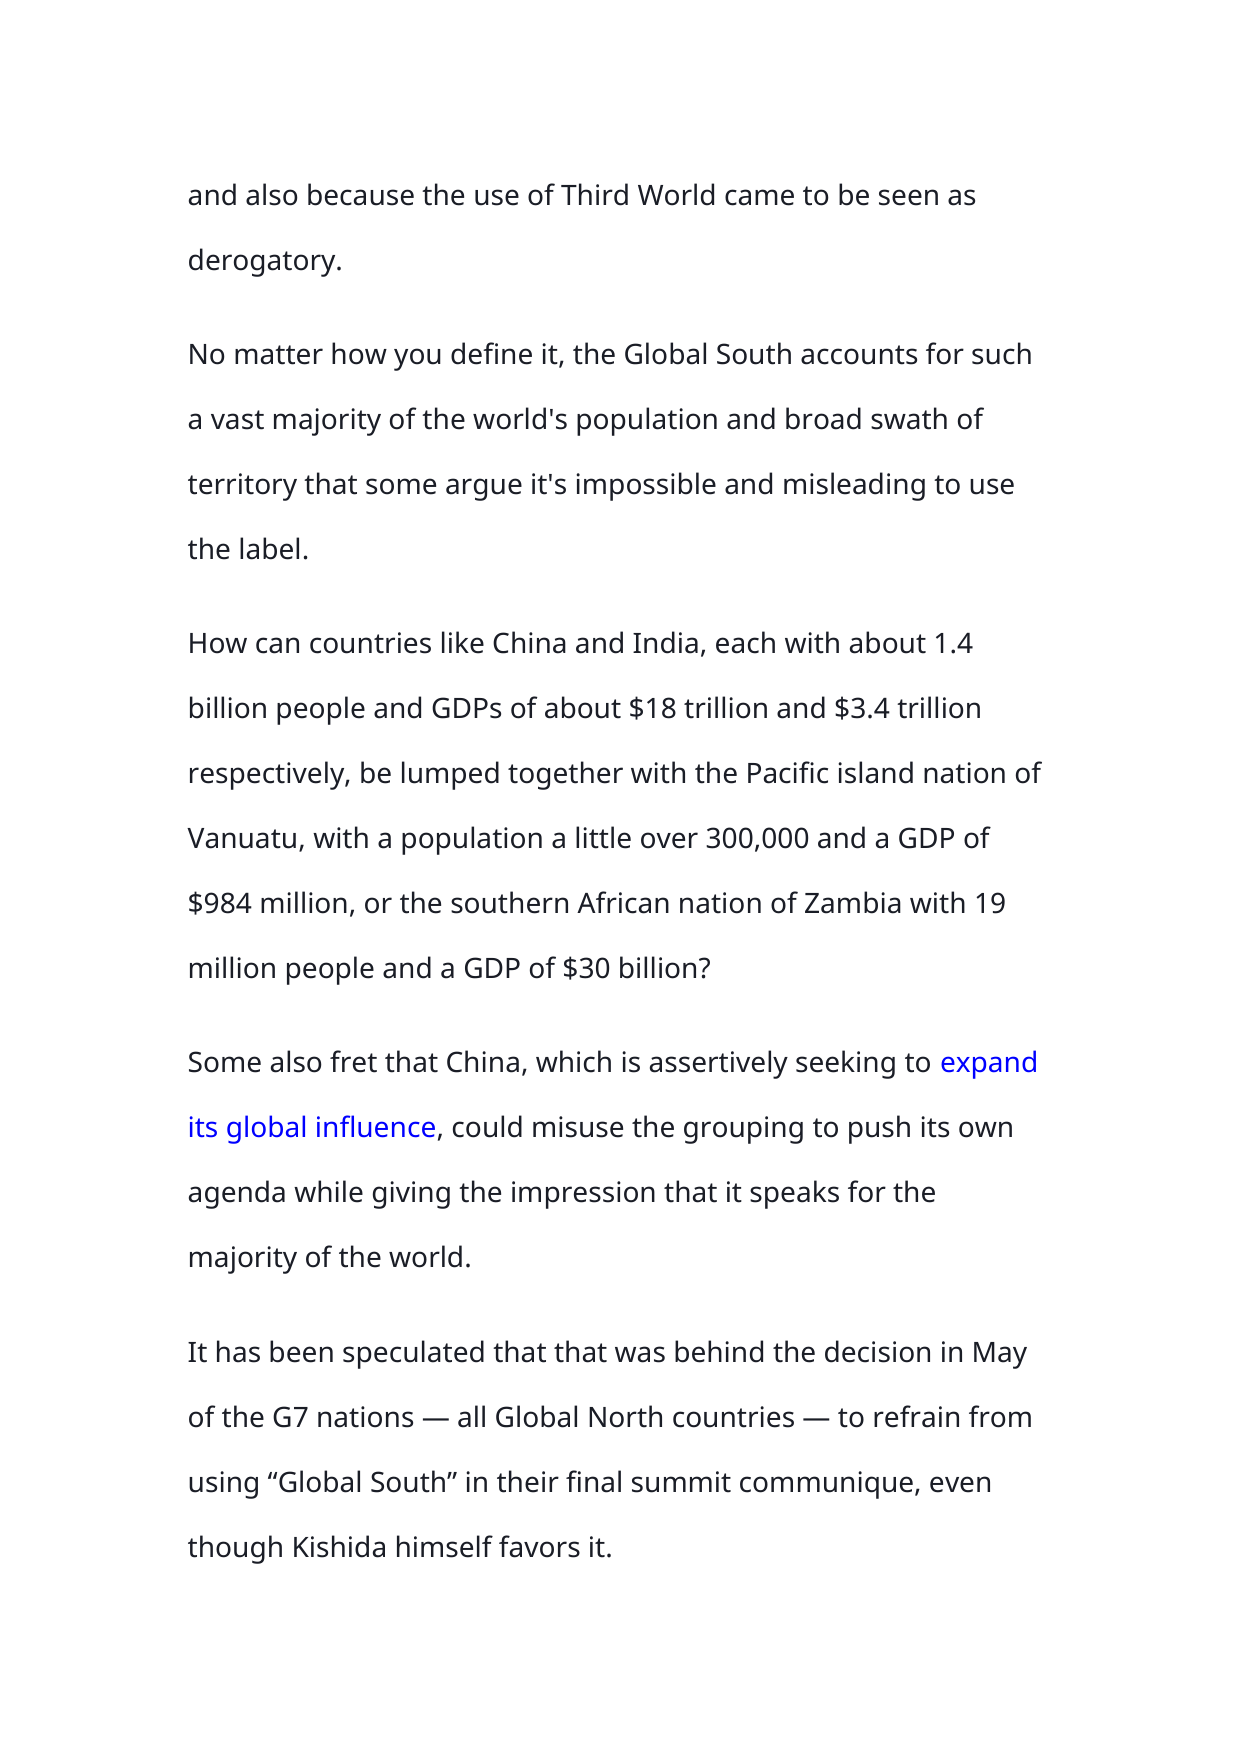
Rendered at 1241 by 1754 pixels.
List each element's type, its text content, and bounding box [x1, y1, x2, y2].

text How can countries like China and India, each with about 1.4 billion people and GDPs of about $18 trillion and $3.4 trillion respectively, be lumped together with the Pacific island nation of Vanuatu, with a population a little over 300,000 and a GDP of $984 million, or the southern African nation of Zambia with 19 million people and a GDP of $30 billion? [187, 610, 1053, 1000]
text Some also fret that China, which is assertively seeking to expand its global influence, could misuse the grouping to push its own agenda while giving the impression that it speaks for the majority of the world. [187, 1029, 1053, 1289]
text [187, 162, 1053, 292]
text No matter how you define it, the Global South accounts for such a vast majority of the world's population and broad swath of territory that some argue it's impossible and misleading to use the label. [187, 321, 1053, 581]
text It has been speculated that that was behind the decision in May of the G7 nations — all Global North countries — to refrain from using “Global South” in their final summit communique, even though Kishida himself favors it. [187, 1319, 1053, 1579]
